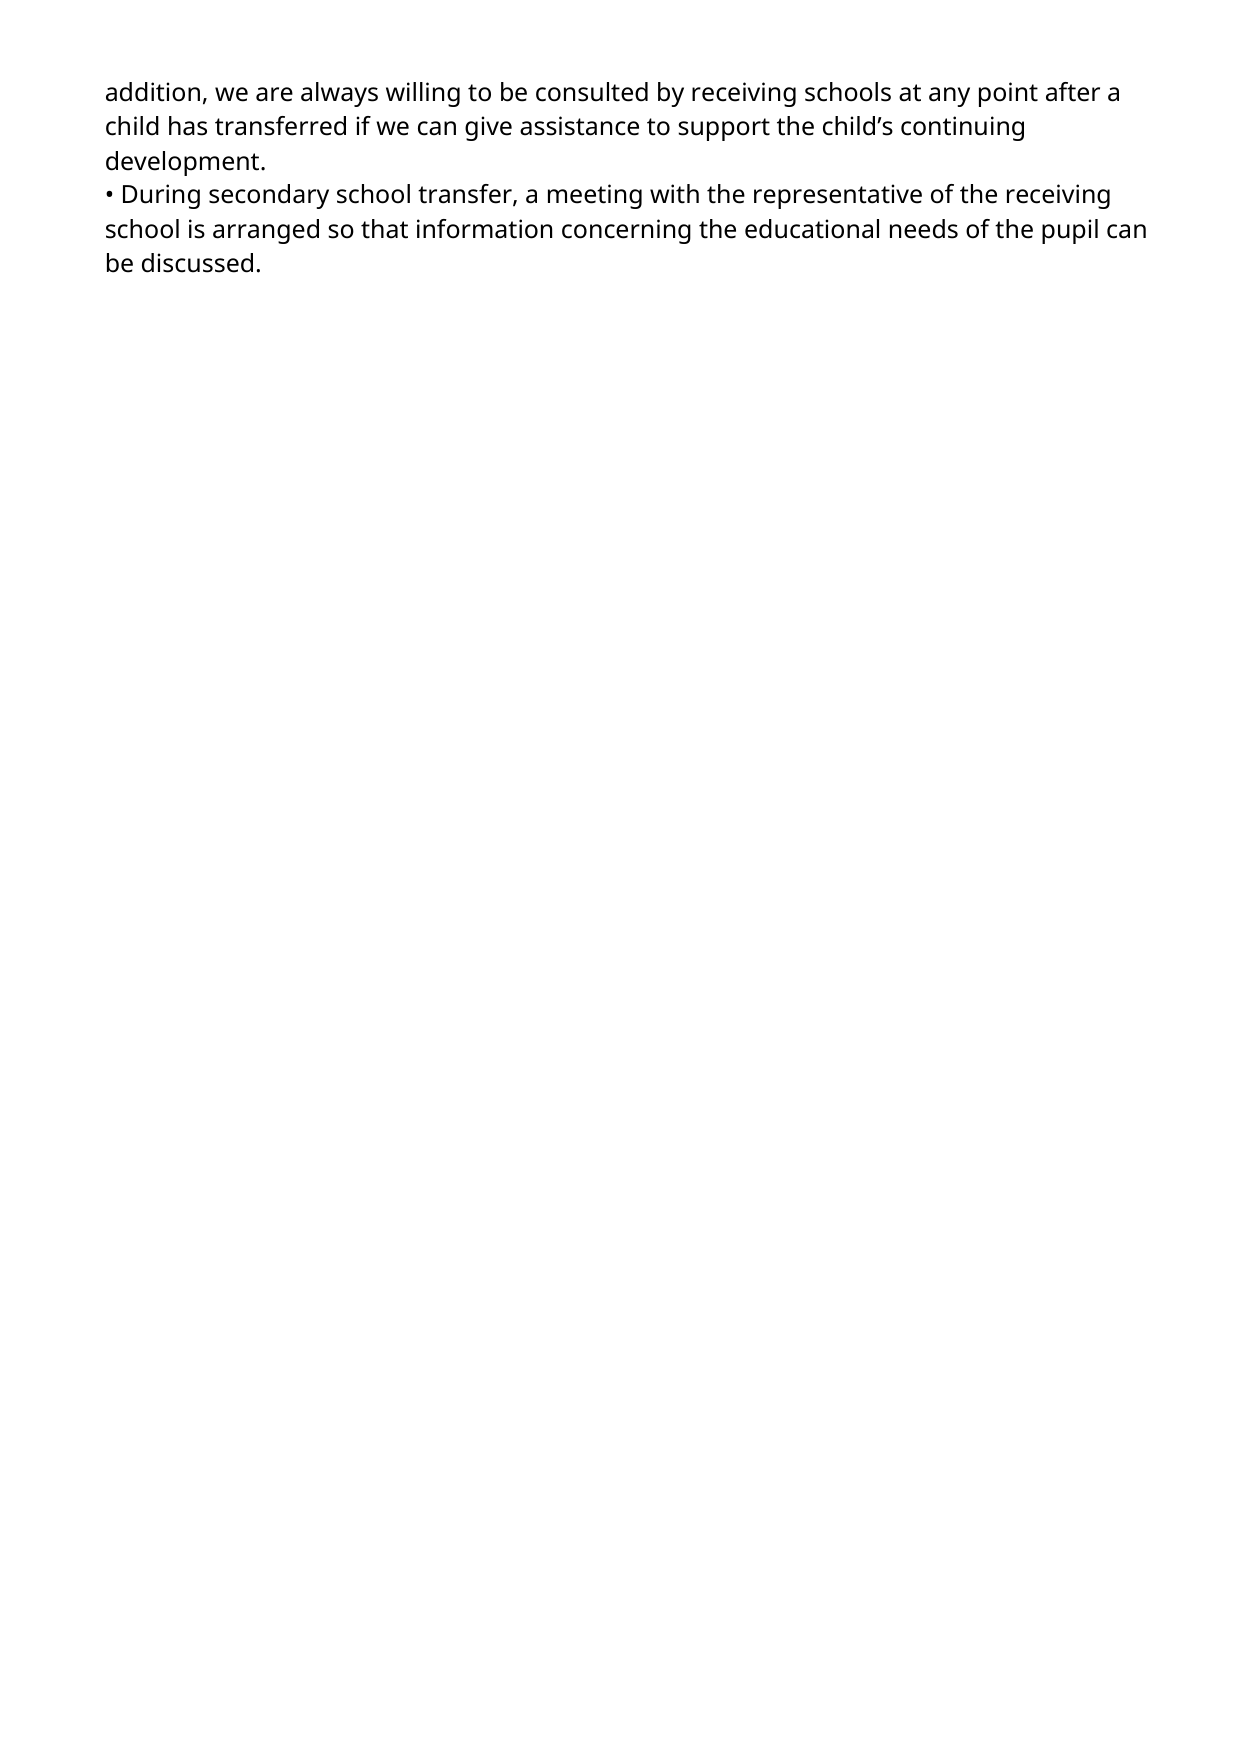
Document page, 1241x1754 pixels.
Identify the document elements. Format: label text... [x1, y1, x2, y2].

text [104, 75, 1165, 177]
text • During secondary school transfer, a meeting with the representative of the receiving school is arranged so that information concerning the educational needs of the pupil can be discussed. [104, 177, 1165, 279]
